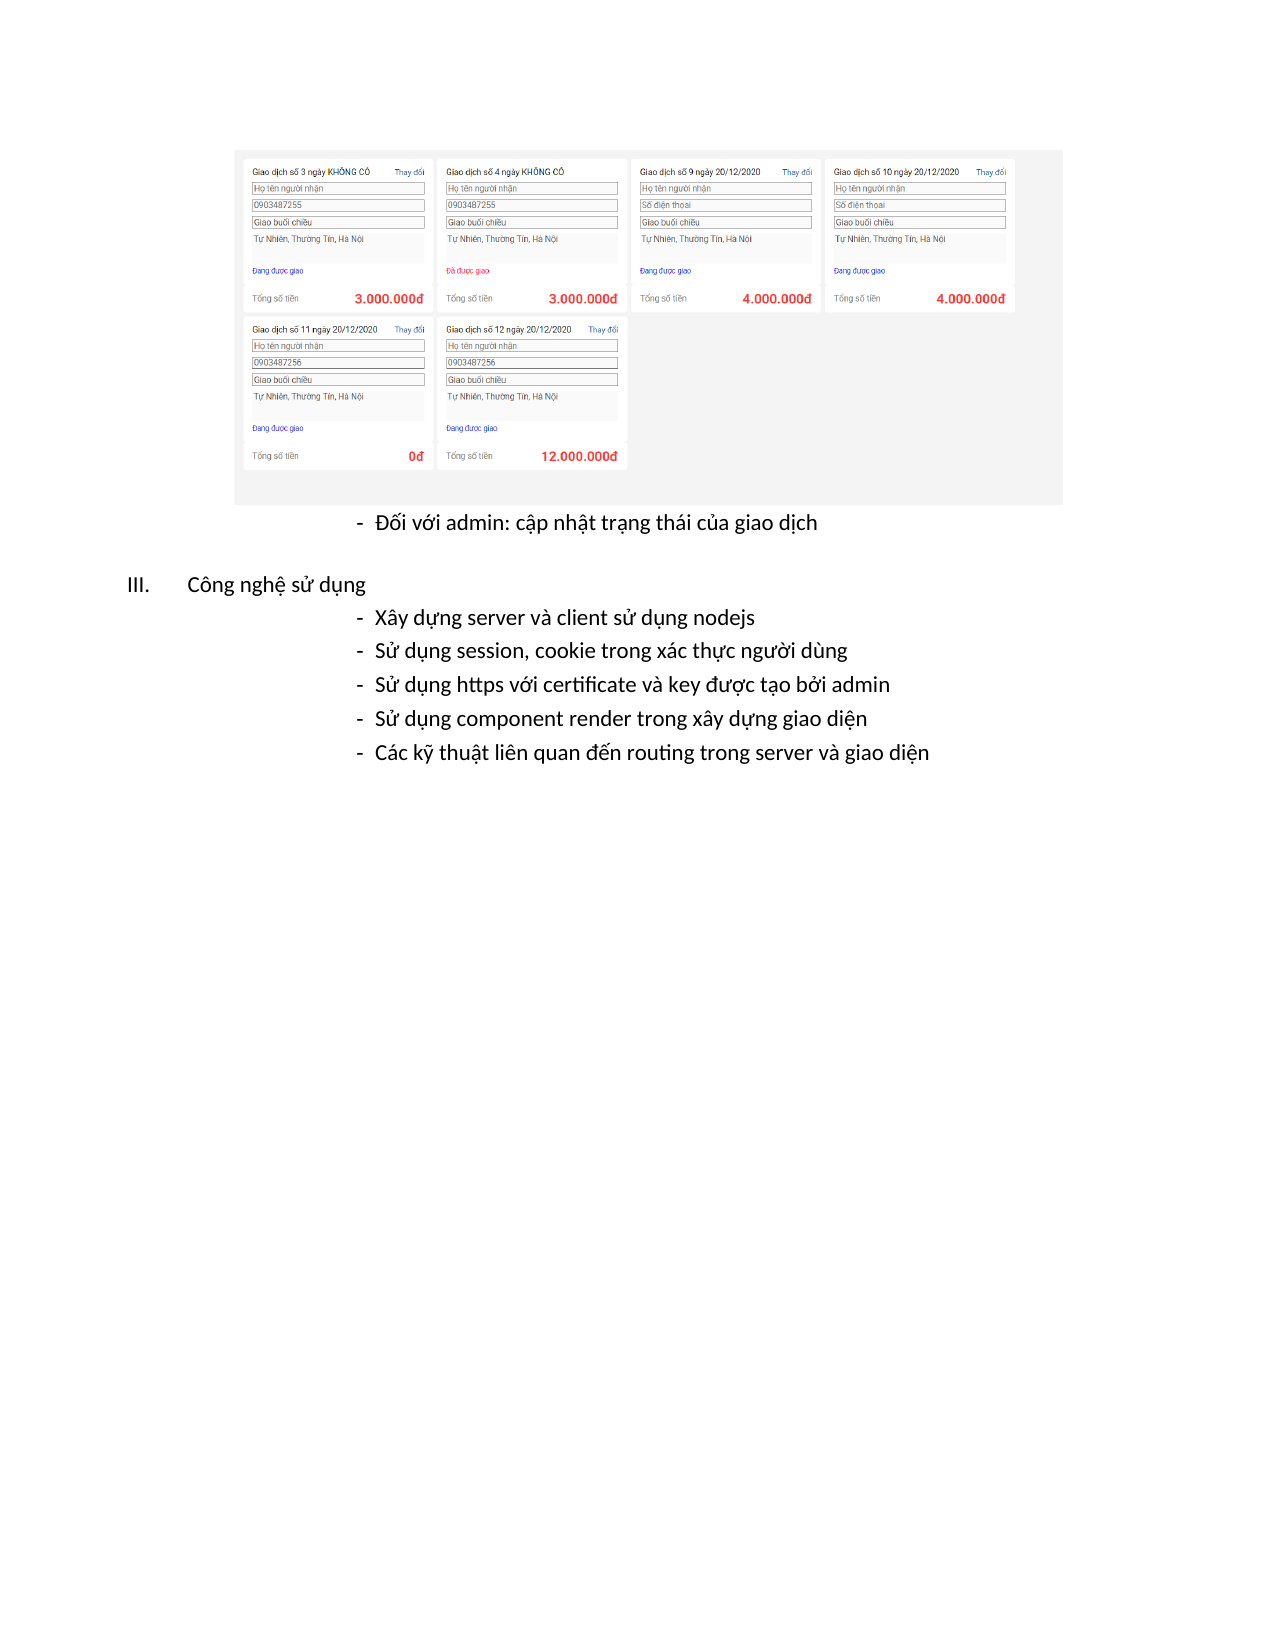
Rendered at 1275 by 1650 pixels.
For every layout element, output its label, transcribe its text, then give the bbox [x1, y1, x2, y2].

list Xây dựng server và client sử dụng nodejs [356, 601, 1125, 632]
list Các kỹ thuật liên quan đến routing trong server và giao diện [356, 736, 1125, 767]
list Đối với admin: cập nhật trạng thái của giao dịch [356, 506, 1125, 538]
picture [234, 150, 1063, 505]
list Công nghệ sử dụng [150, 570, 1125, 598]
list Sử dụng session, cookie trong xác thực người dùng [356, 634, 1125, 666]
list Sử dụng component render trong xây dựng giao diện [356, 702, 1125, 733]
list Sử dụng https với certificate và key được tạo bởi admin [356, 668, 1125, 699]
